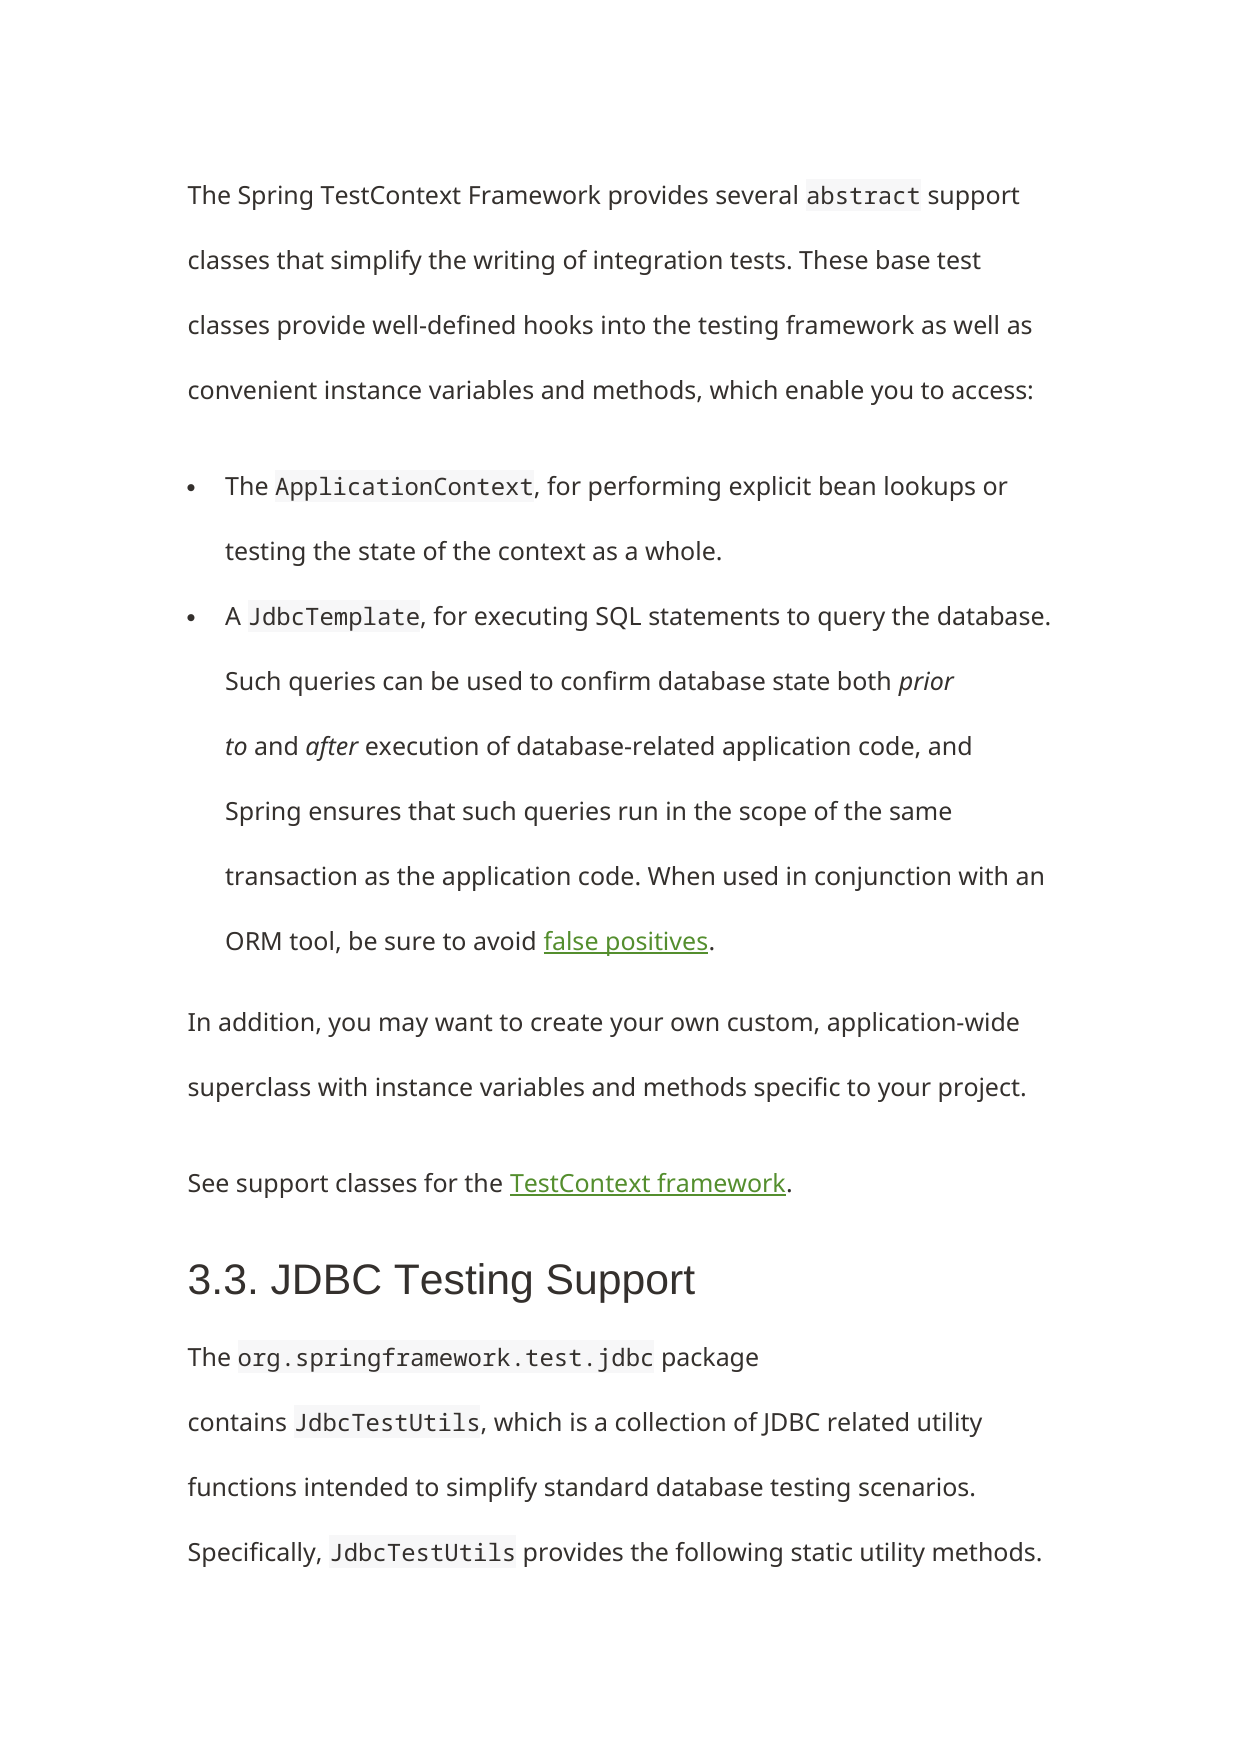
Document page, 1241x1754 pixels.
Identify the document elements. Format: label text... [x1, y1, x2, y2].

list The ApplicationContext, for performing explicit bean lookups or testing the state of the context as a whole. [187, 453, 1053, 583]
text The Spring TestContext Framework provides several abstract support classes that simplify the writing of integration tests. These base test classes provide well-defined hooks into the testing framework as well as convenient instance variables and methods, which enable you to access: [187, 162, 1053, 422]
text See support classes for the TestContext framework. [187, 1150, 1053, 1215]
text In addition, you may want to create your own custom, application-wide superclass with instance variables and methods specific to your project. [187, 989, 1053, 1119]
text The org.springframework.test.jdbc package contains JdbcTestUtils, which is a collection of JDBC related utility functions intended to simplify standard database testing scenarios. Specifically, JdbcTestUtils provides the following static utility methods. [187, 1324, 1053, 1584]
subtitle 3.3. JDBC Testing Support [187, 1246, 1053, 1311]
list A JdbcTemplate, for executing SQL statements to query the database. Such queries can be used to confirm database state both prior to and after execution of database-related application code, and Spring ensures that such queries run in the scope of the same transaction as the application code. When used in conjunction with an ORM tool, be sure to avoid false positives. [187, 583, 1053, 973]
